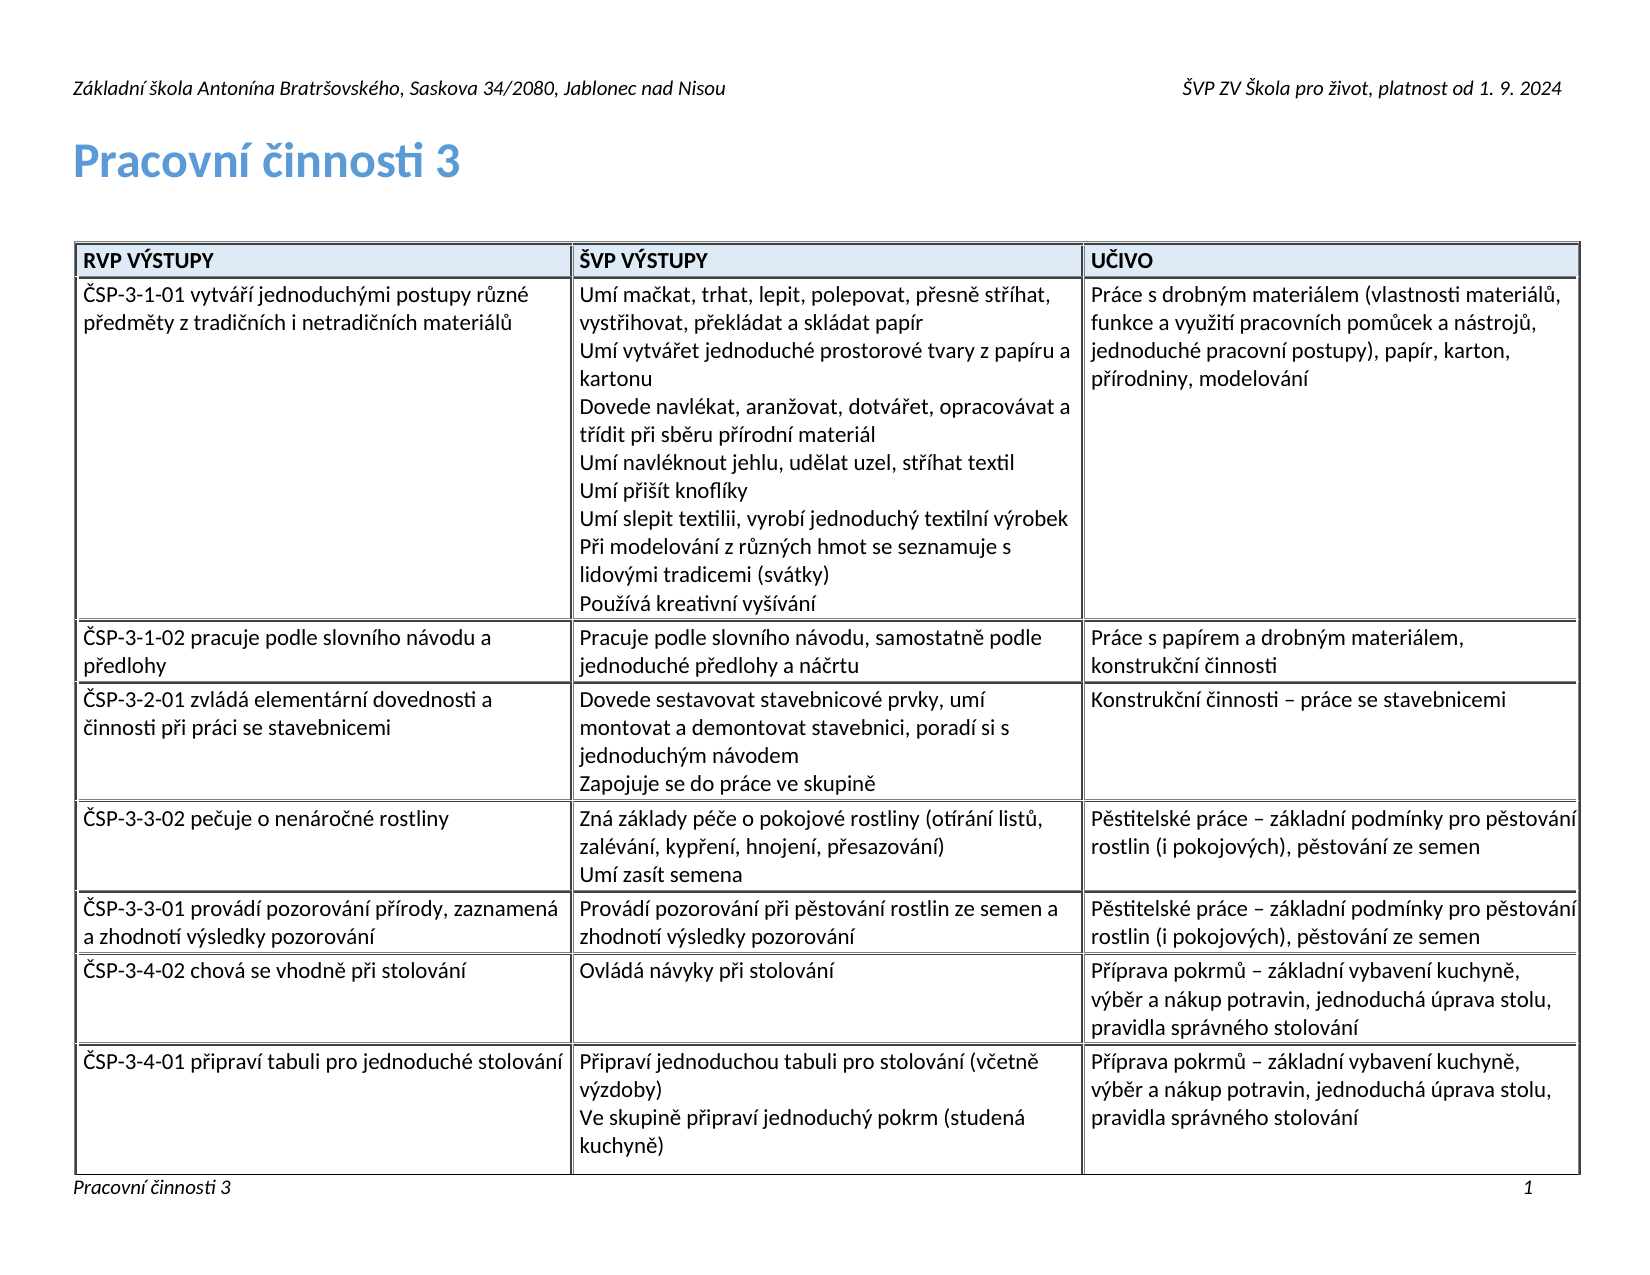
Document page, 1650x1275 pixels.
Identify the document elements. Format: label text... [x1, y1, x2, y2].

table_header ŠVP VÝSTUPY [572, 244, 1083, 276]
table_header UČIVO [1083, 244, 1578, 276]
table_cell Dovede sestavovat stavebnicové prvky, umí montovat a demontovat stavebnici, poradí si s jednoduchým návodem Zapojuje se do práce ve skupině [574, 684, 1081, 799]
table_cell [77, 1042, 571, 1173]
table_cell Zná základy péče o pokojové rostliny (otírání listů, zalévání, kypření, hnojení, přesazování) Umí zasít semena [574, 802, 1081, 889]
table_cell ČSP-3-3-02 pečuje o nenáročné rostliny [77, 799, 571, 889]
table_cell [574, 1046, 1081, 1173]
table_cell Práce s papírem a drobným materiálem, konstrukční činnosti [1083, 618, 1579, 681]
table_cell Konstrukční činnosti – práce se stavebnicemi [1085, 681, 1579, 799]
table_cell ČSP-3-1-02 pracuje podle slovního návodu a předlohy [75, 618, 572, 681]
table_header RVP VÝSTUPY [77, 245, 572, 276]
table_cell Ovládá návyky při stolování [574, 955, 1081, 1042]
table_cell ČSP-3-3-01 provádí pozorování přírody, zaznamená a zhodnotí výsledky pozorování [75, 890, 570, 952]
table_cell Pěstitelské práce – základní podmínky pro pěstování rostlin (i pokojových), pěstování ze semen [1085, 890, 1579, 952]
table_cell Umí mačkat, trhat, lepit, polepovat, přesně stříhat, vystřihovat, překládat a skládat papír Umí vytvářet jednoduché prostorové tvary z papíru a kartonu Dovede navlékat, aranžovat, dotvářet, opracovávat a třídit při sběru přírodní materiál Umí navléknout jehlu, udělat uzel, stříhat textil Umí přišít knoflíky Umí slepit textilii, vyrobí jednoduchý textilní výrobek Při modelování z různých hmot se seznamuje s lidovými tradicemi (svátky) Používá kreativní vyšívání [574, 279, 1081, 618]
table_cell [1085, 1042, 1578, 1173]
table_cell ČSP-3-2-01 zvládá elementární dovednosti a činnosti při práci se stavebnicemi [75, 681, 570, 799]
table_cell ČSP-3-4-02 chová se vhodně při stolování [77, 952, 571, 1042]
table_cell Pracuje podle slovního návodu, samostatně podle jednoduché předlohy a náčrtu [574, 622, 1081, 681]
table_cell Příprava pokrmů – základní vybavení kuchyně, výběr a nákup potravin, jednoduchá úprava stolu, pravidla správného stolování [1085, 952, 1578, 1042]
subtitle Pracovní činnosti 3 [73, 128, 1577, 189]
table_cell Pěstitelské práce – základní podmínky pro pěstování rostlin (i pokojových), pěstování ze semen [1085, 799, 1578, 889]
table_cell Provádí pozorování při pěstování rostlin ze semen a zhodnotí výsledky pozorování [574, 893, 1081, 952]
table_cell Práce s drobným materiálem (vlastnosti materiálů, funkce a využití pracovních pomůcek a nástrojů, jednoduché pracovní postupy), papír, karton, přírodniny, modelování [1085, 276, 1579, 618]
table_cell ČSP-3-1-01 vytváří jednoduchými postupy různé předměty z tradičních i netradičních materiálů [75, 276, 570, 618]
